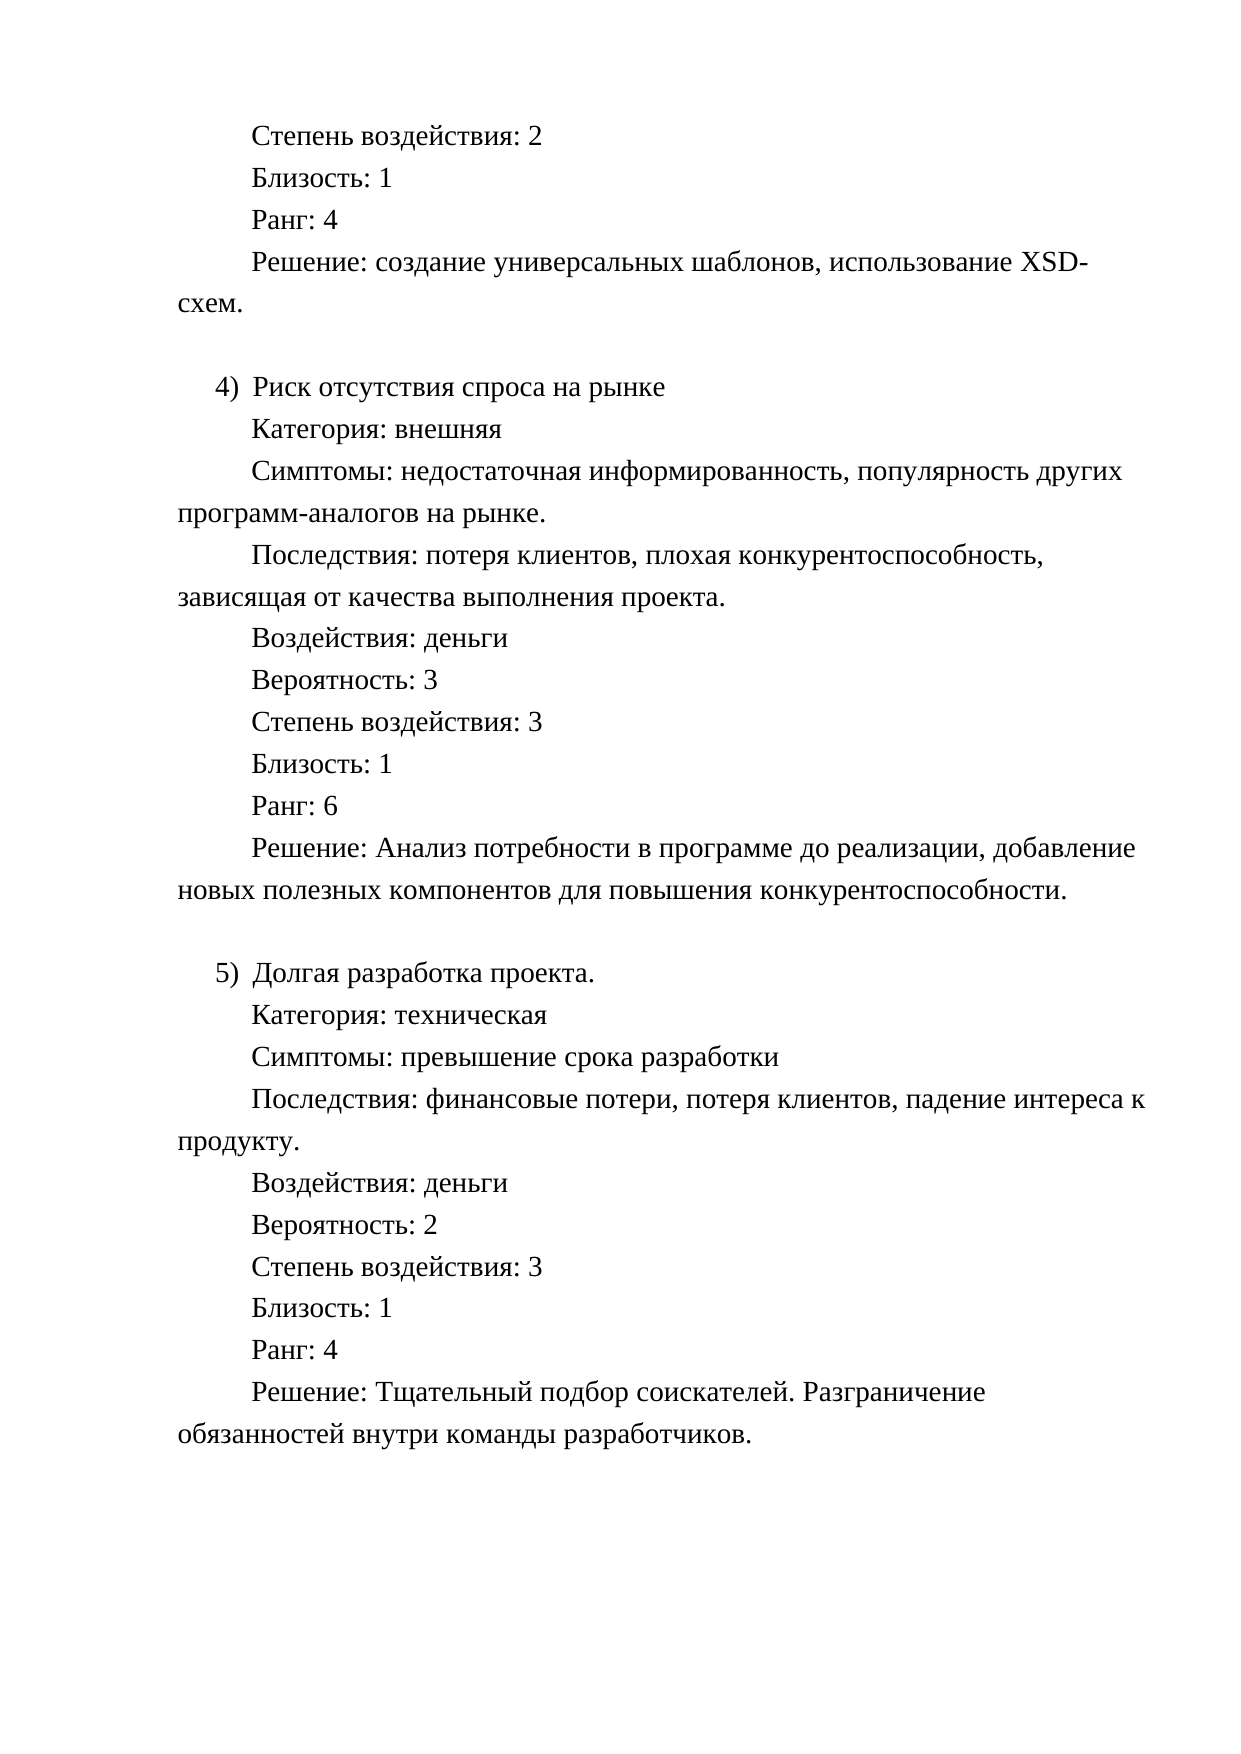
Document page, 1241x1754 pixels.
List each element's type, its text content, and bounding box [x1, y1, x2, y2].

text Близость: 1 [177, 1291, 1152, 1324]
text Ранг: 4 [177, 202, 1152, 235]
text Близость: 1 [177, 746, 1152, 780]
list Долгая разработка проекта. [215, 956, 1152, 989]
text Ранг: 6 [177, 788, 1152, 822]
text Близость: 1 [177, 160, 1152, 193]
text Вероятность: 2 [177, 1207, 1152, 1240]
list Риск отсутствия спроса на рынке [215, 369, 1152, 403]
text Степень воздействия: 3 [177, 704, 1152, 738]
text Степень воздействия: 3 [177, 1249, 1152, 1282]
text Вероятность: 3 [177, 662, 1152, 696]
text Ранг: 4 [177, 1332, 1152, 1366]
text Последствия: потеря клиентов, плохая конкурентоспособность, зависящая от качества выполнения проекта. [177, 537, 1152, 612]
text Категория: техническая [177, 997, 1152, 1031]
text Решение: Тщательный подбор соискателей. Разграничение обязанностей внутри команды разработчиков. [177, 1374, 1152, 1450]
text Решение: создание универсальных шаблонов, использование XSD-схем. [177, 244, 1152, 319]
text Решение: Анализ потребности в программе до реализации, добавление новых полезных компонентов для повышения конкурентоспособности. [177, 830, 1152, 905]
text Степень воздействия: 2 [177, 118, 1152, 152]
text Воздействия: деньги [177, 621, 1152, 654]
text Последствия: финансовые потери, потеря клиентов, падение интереса к продукту. [177, 1081, 1152, 1157]
text Категория: внешняя [177, 411, 1152, 445]
text Симптомы: превышение срока разработки [177, 1039, 1152, 1073]
text Воздействия: деньги [177, 1165, 1152, 1198]
text Симптомы: недостаточная информированность, популярность других программ-аналогов на рынке. [177, 453, 1152, 528]
